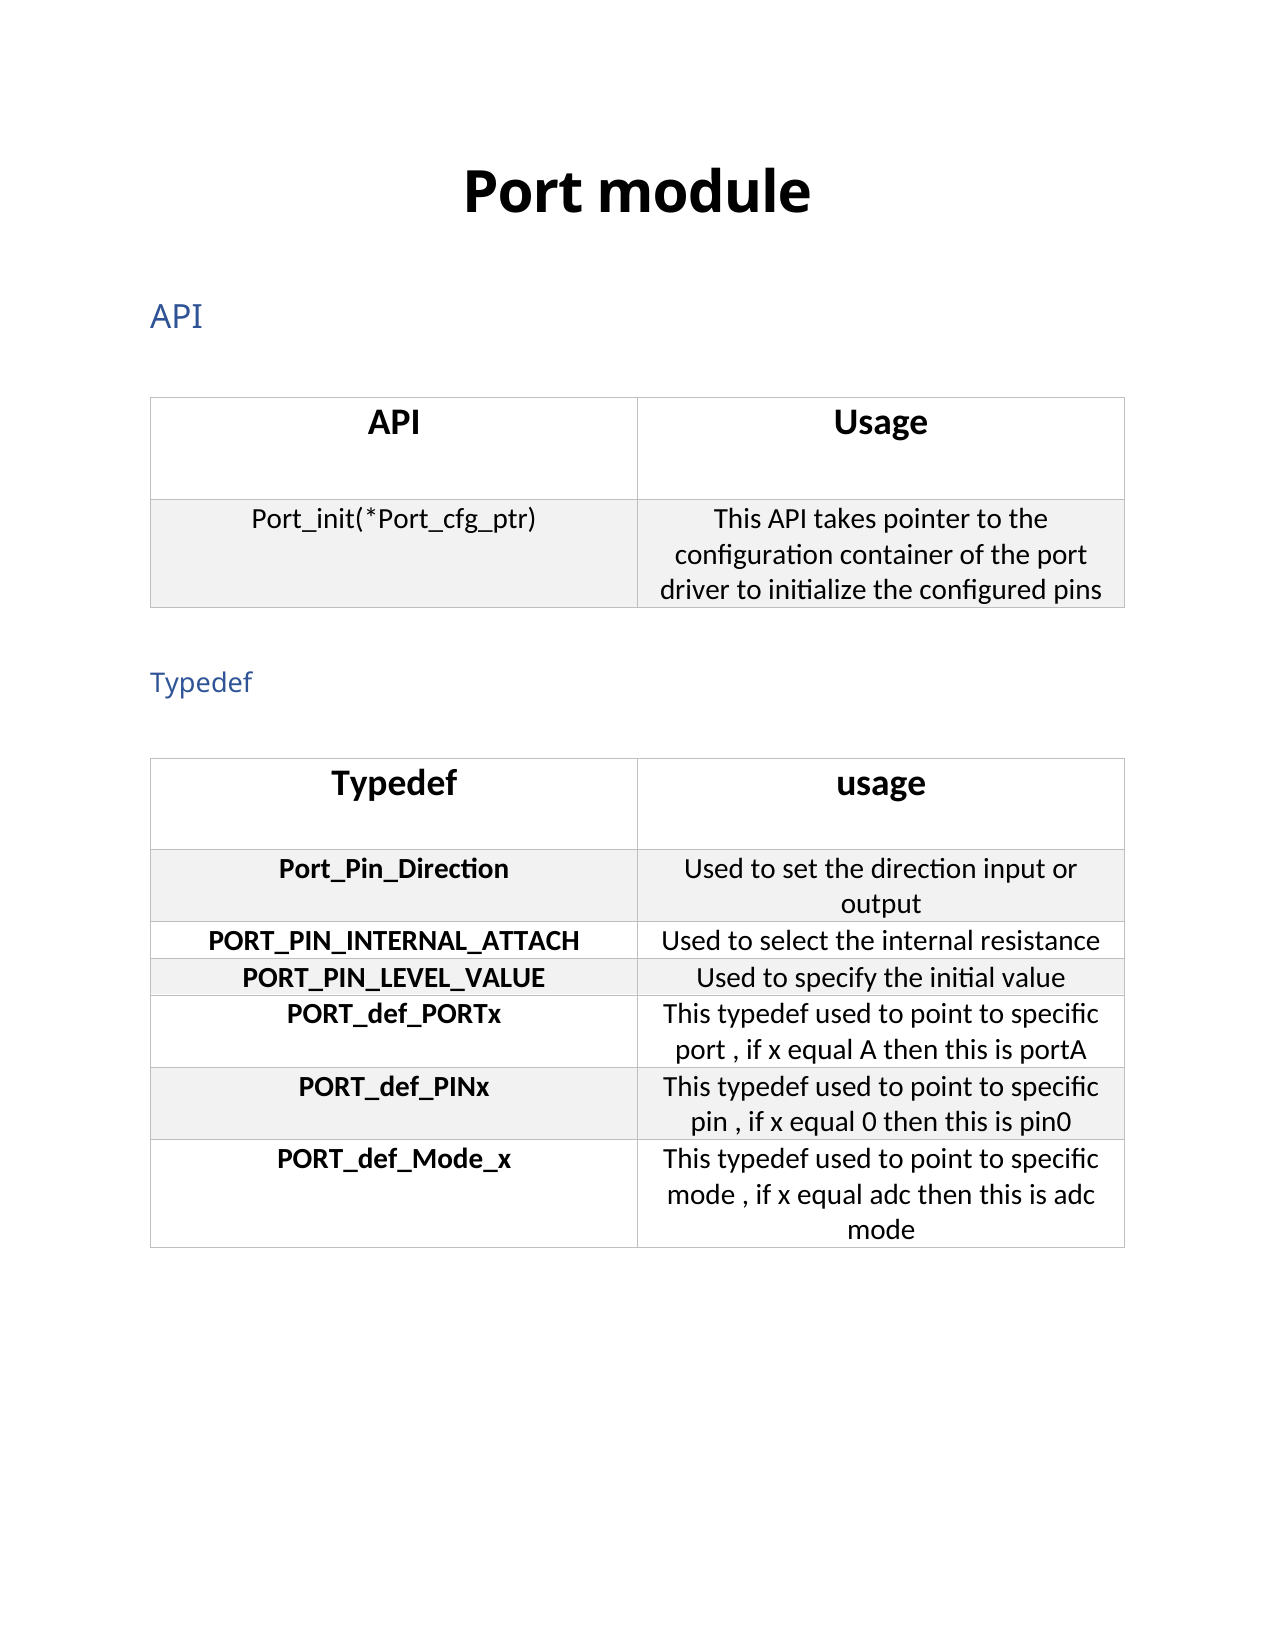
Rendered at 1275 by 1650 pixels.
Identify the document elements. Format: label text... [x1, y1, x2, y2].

table_cell Used to set the direction input or output [638, 850, 1124, 921]
table_cell Used to specify the initial value [638, 959, 1124, 994]
table_cell This typedef used to point to specific port , if x equal A then this is portA [638, 996, 1124, 1067]
table_header usage [638, 759, 1124, 849]
table_cell Port_init(*Port_cfg_ptr) [151, 500, 637, 607]
table_cell Used to select the internal resistance [638, 922, 1124, 958]
subtitle Typedef [150, 663, 1125, 700]
table_cell PORT_def_PORTx [151, 996, 637, 1067]
table_cell This typedef used to point to specific mode , if x equal adc then this is adc mode [638, 1140, 1124, 1247]
table_cell PORT_PIN_INTERNAL_ATTACH [151, 922, 637, 958]
table_header Typedef [151, 759, 637, 849]
table_cell This API takes pointer to the configuration container of the port driver to initialize the configured pins [638, 500, 1124, 607]
table_header Usage [638, 398, 1124, 499]
table_cell PORT_def_Mode_x [151, 1140, 637, 1247]
table_cell This typedef used to point to specific pin , if x equal 0 then this is pin0 [638, 1068, 1124, 1139]
title Port module [150, 150, 1125, 229]
table_header API [151, 398, 637, 499]
table_cell PORT_def_PINx [151, 1068, 637, 1139]
table_cell PORT_PIN_LEVEL_VALUE [151, 959, 637, 994]
table_cell Port_Pin_Direction [151, 850, 637, 921]
subtitle API [150, 293, 1125, 338]
